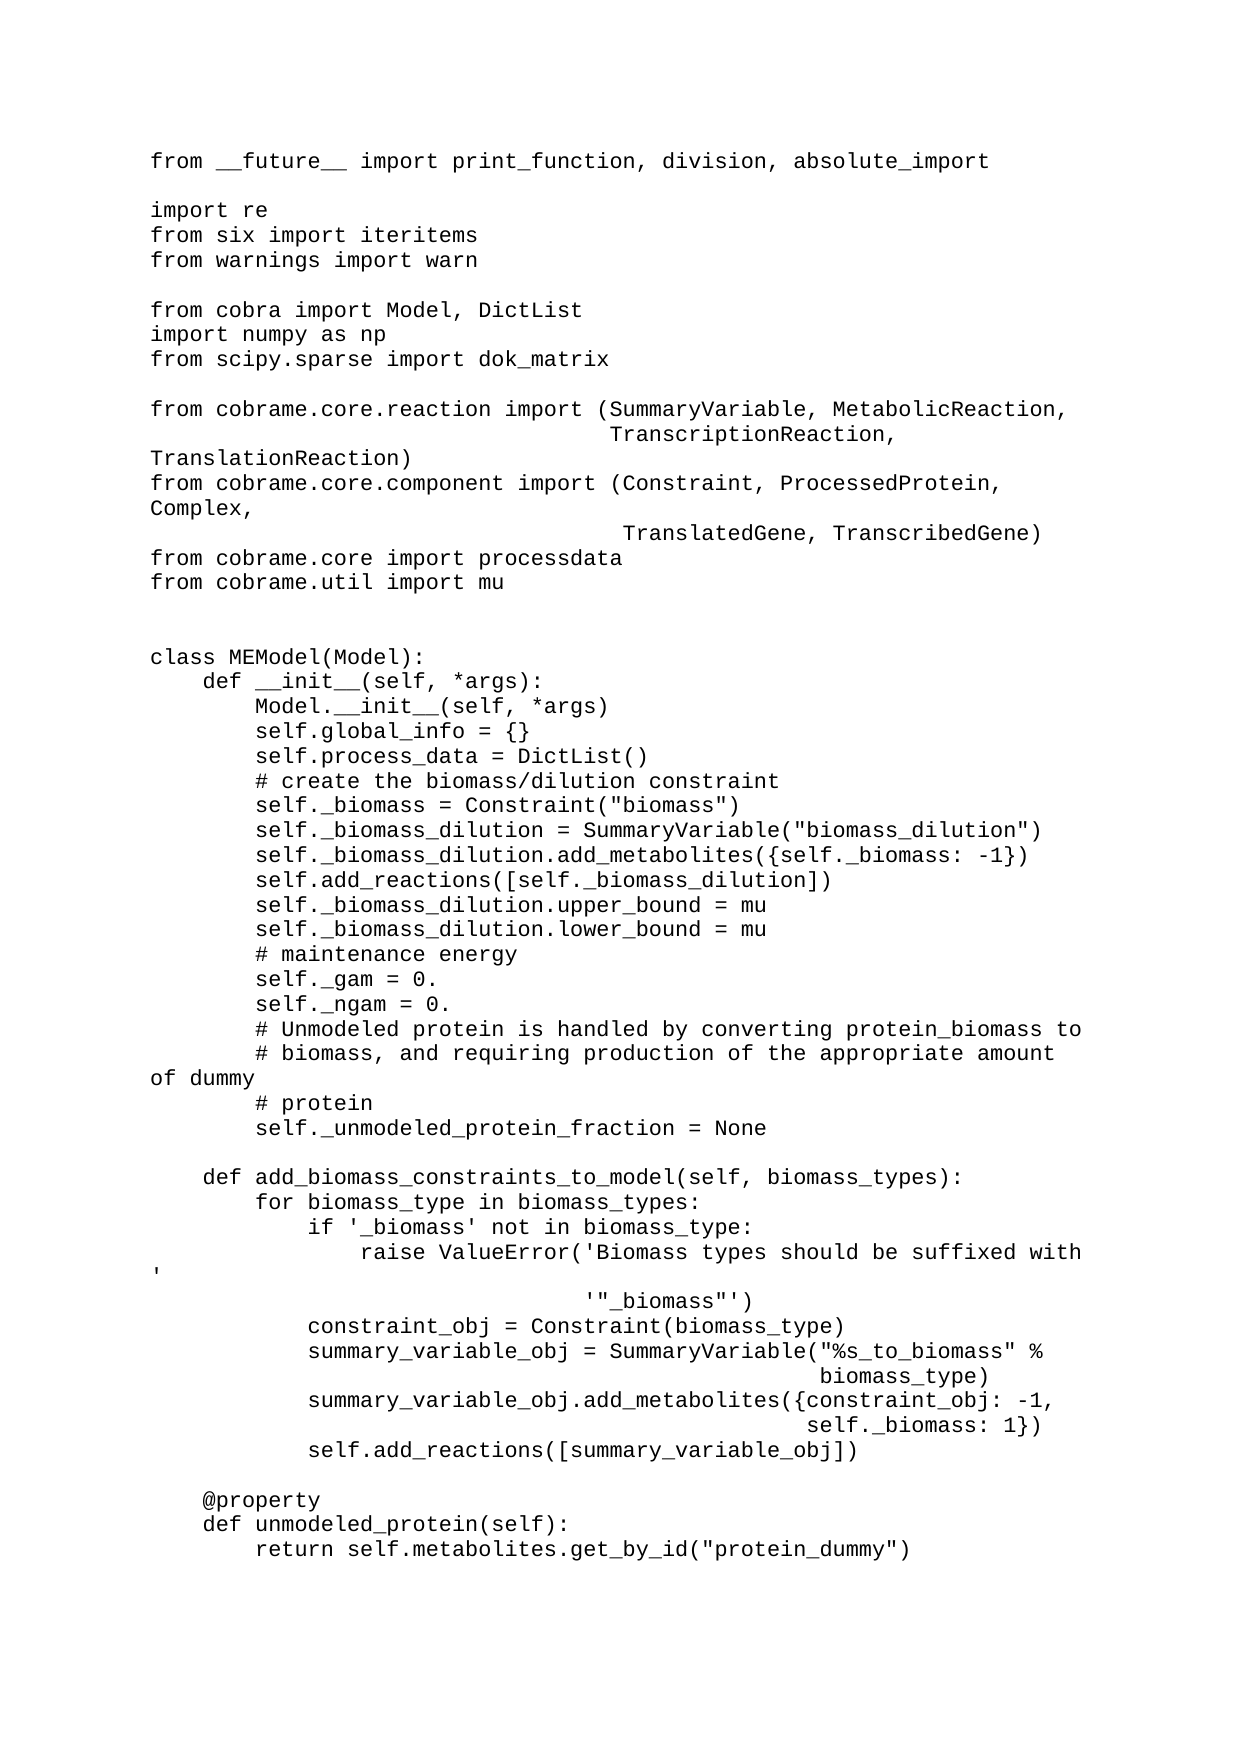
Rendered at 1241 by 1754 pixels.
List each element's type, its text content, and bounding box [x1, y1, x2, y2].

text from cobra import Model, DictList [150, 299, 1090, 323]
text # create the biomass/dilution constraint [150, 770, 1090, 794]
text biomass_type) [150, 1365, 1090, 1389]
text def __init__(self, *args): [150, 671, 1090, 695]
text from six import iteritems [150, 224, 1090, 249]
text self.add_reactions([summary_variable_obj]) [150, 1439, 1090, 1464]
text self.process_data = DictList() [150, 745, 1090, 770]
text summary_variable_obj.add_metabolites({constraint_obj: -1, [150, 1389, 1090, 1414]
text import numpy as np [150, 323, 1090, 348]
text self._unmodeled_protein_fraction = None [150, 1117, 1090, 1142]
text from cobrame.util import mu [150, 571, 1090, 596]
text class MEModel(Model): [150, 646, 1090, 671]
text from __future__ import print_function, division, absolute_import [150, 150, 1090, 175]
text TranscriptionReaction, TranslationReaction) [150, 423, 1090, 472]
text def add_biomass_constraints_to_model(self, biomass_types): [150, 1166, 1090, 1191]
text Model.__init__(self, *args) [150, 695, 1090, 720]
text for biomass_type in biomass_types: [150, 1191, 1090, 1216]
text # maintenance energy [150, 943, 1090, 968]
text '"_biomass"') [150, 1290, 1090, 1315]
text self._biomass: 1}) [150, 1414, 1090, 1439]
text raise ValueError('Biomass types should be suffixed with ' [150, 1241, 1090, 1290]
text @property [150, 1489, 1090, 1513]
text TranslatedGene, TranscribedGene) [150, 522, 1090, 547]
text constraint_obj = Constraint(biomass_type) [150, 1315, 1090, 1340]
text self._biomass = Constraint("biomass") [150, 794, 1090, 819]
text from scipy.sparse import dok_matrix [150, 348, 1090, 373]
text # protein [150, 1092, 1090, 1117]
text self._biomass_dilution.upper_bound = mu [150, 894, 1090, 918]
text self._biomass_dilution = SummaryVariable("biomass_dilution") [150, 819, 1090, 844]
text def unmodeled_protein(self): [150, 1513, 1090, 1538]
text self._biomass_dilution.add_metabolites({self._biomass: -1}) [150, 844, 1090, 869]
text from warnings import warn [150, 249, 1090, 274]
text import re [150, 199, 1090, 224]
text self.add_reactions([self._biomass_dilution]) [150, 869, 1090, 894]
text return self.metabolites.get_by_id("protein_dummy") [150, 1538, 1090, 1563]
text from cobrame.core import processdata [150, 547, 1090, 571]
text self._gam = 0. [150, 968, 1090, 993]
text self._ngam = 0. [150, 993, 1090, 1018]
text # biomass, and requiring production of the appropriate amount of dummy [150, 1042, 1090, 1092]
text # Unmodeled protein is handled by converting protein_biomass to [150, 1018, 1090, 1042]
text summary_variable_obj = SummaryVariable("%s_to_biomass" % [150, 1340, 1090, 1365]
text self.global_info = {} [150, 720, 1090, 745]
text if '_biomass' not in biomass_type: [150, 1216, 1090, 1241]
text self._biomass_dilution.lower_bound = mu [150, 918, 1090, 943]
text from cobrame.core.reaction import (SummaryVariable, MetabolicReaction, [150, 398, 1090, 423]
text from cobrame.core.component import (Constraint, ProcessedProtein, Complex, [150, 472, 1090, 522]
